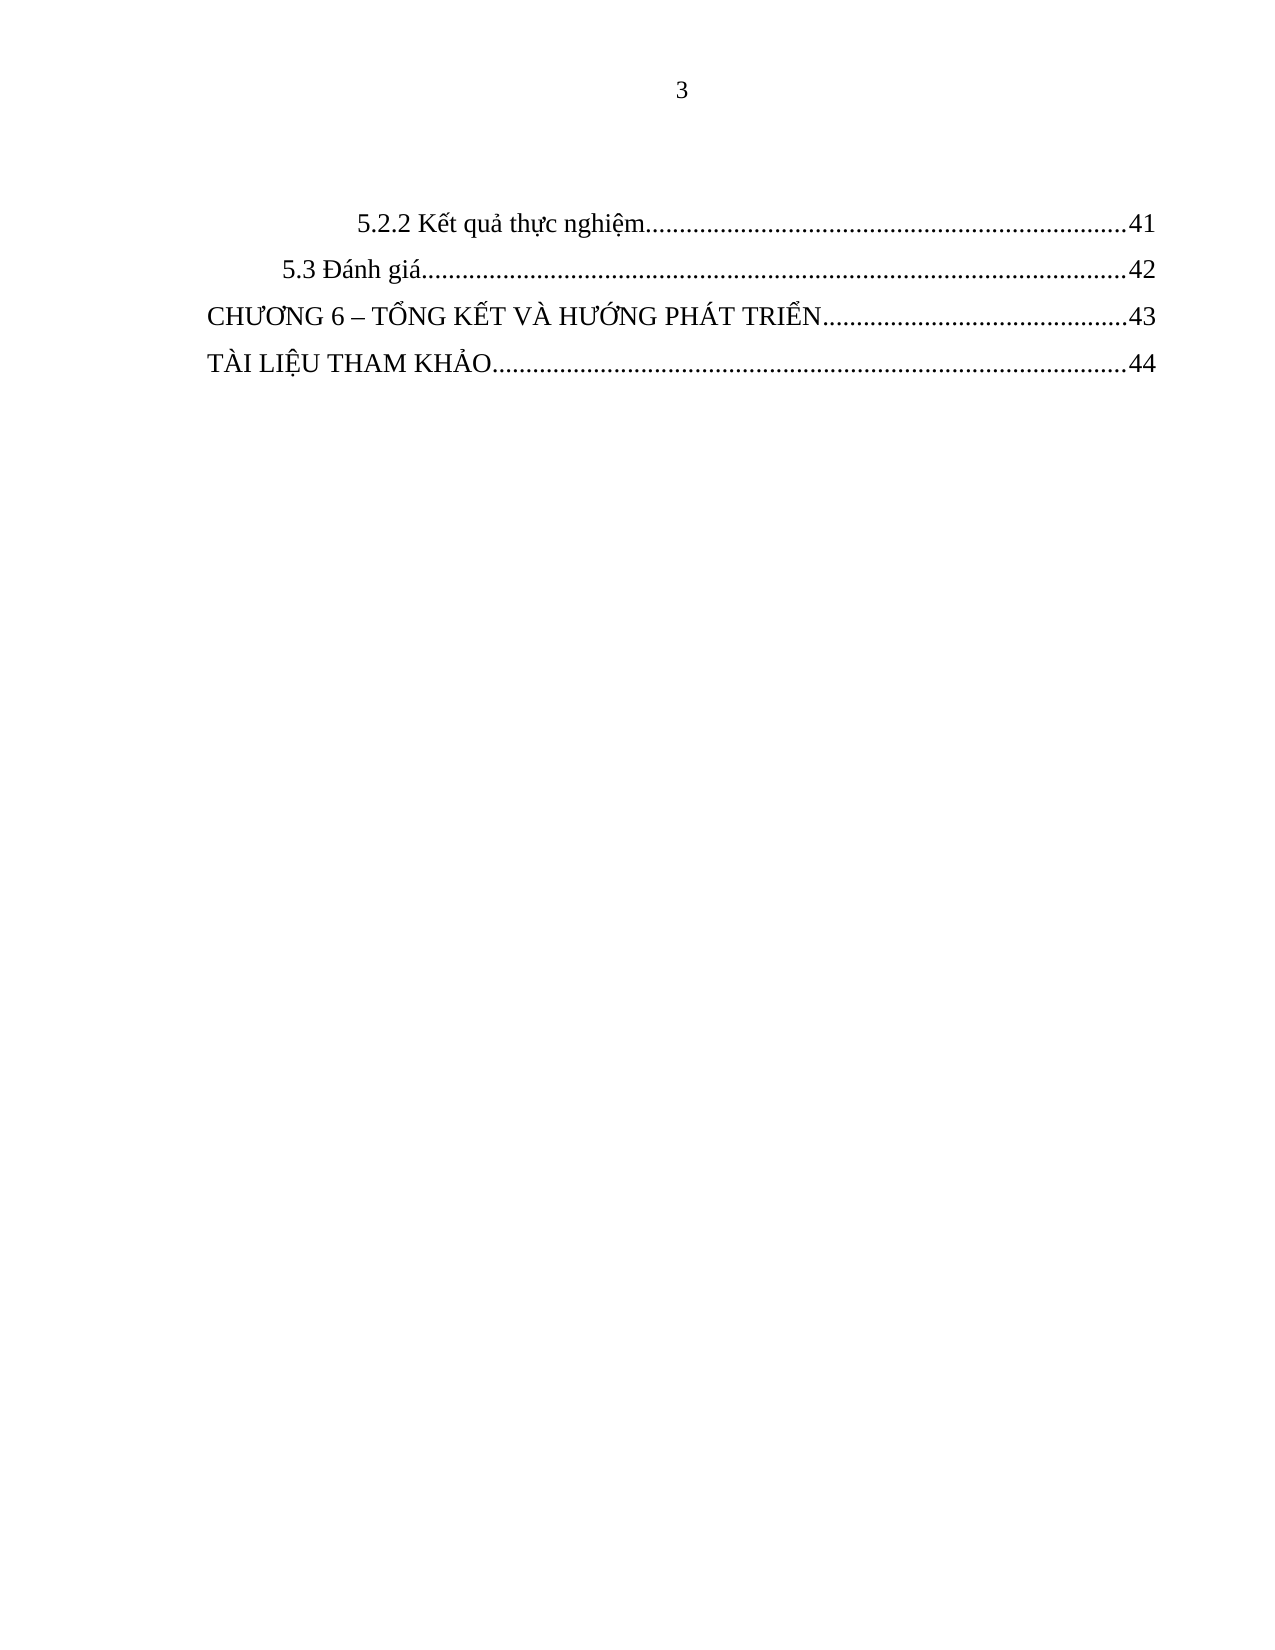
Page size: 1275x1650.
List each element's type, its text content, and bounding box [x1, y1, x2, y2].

text TÀI LIỆU THAM KHẢO 44 [207, 347, 1157, 378]
text 5.2.2 Kết quả thực nghiệm 41 [357, 207, 1157, 238]
text CHƯƠNG 6 – TỔNG KẾT VÀ HƯỚNG PHÁT TRIỂN 43 [207, 300, 1157, 331]
text 5.3 Đánh giá 42 [282, 253, 1157, 284]
